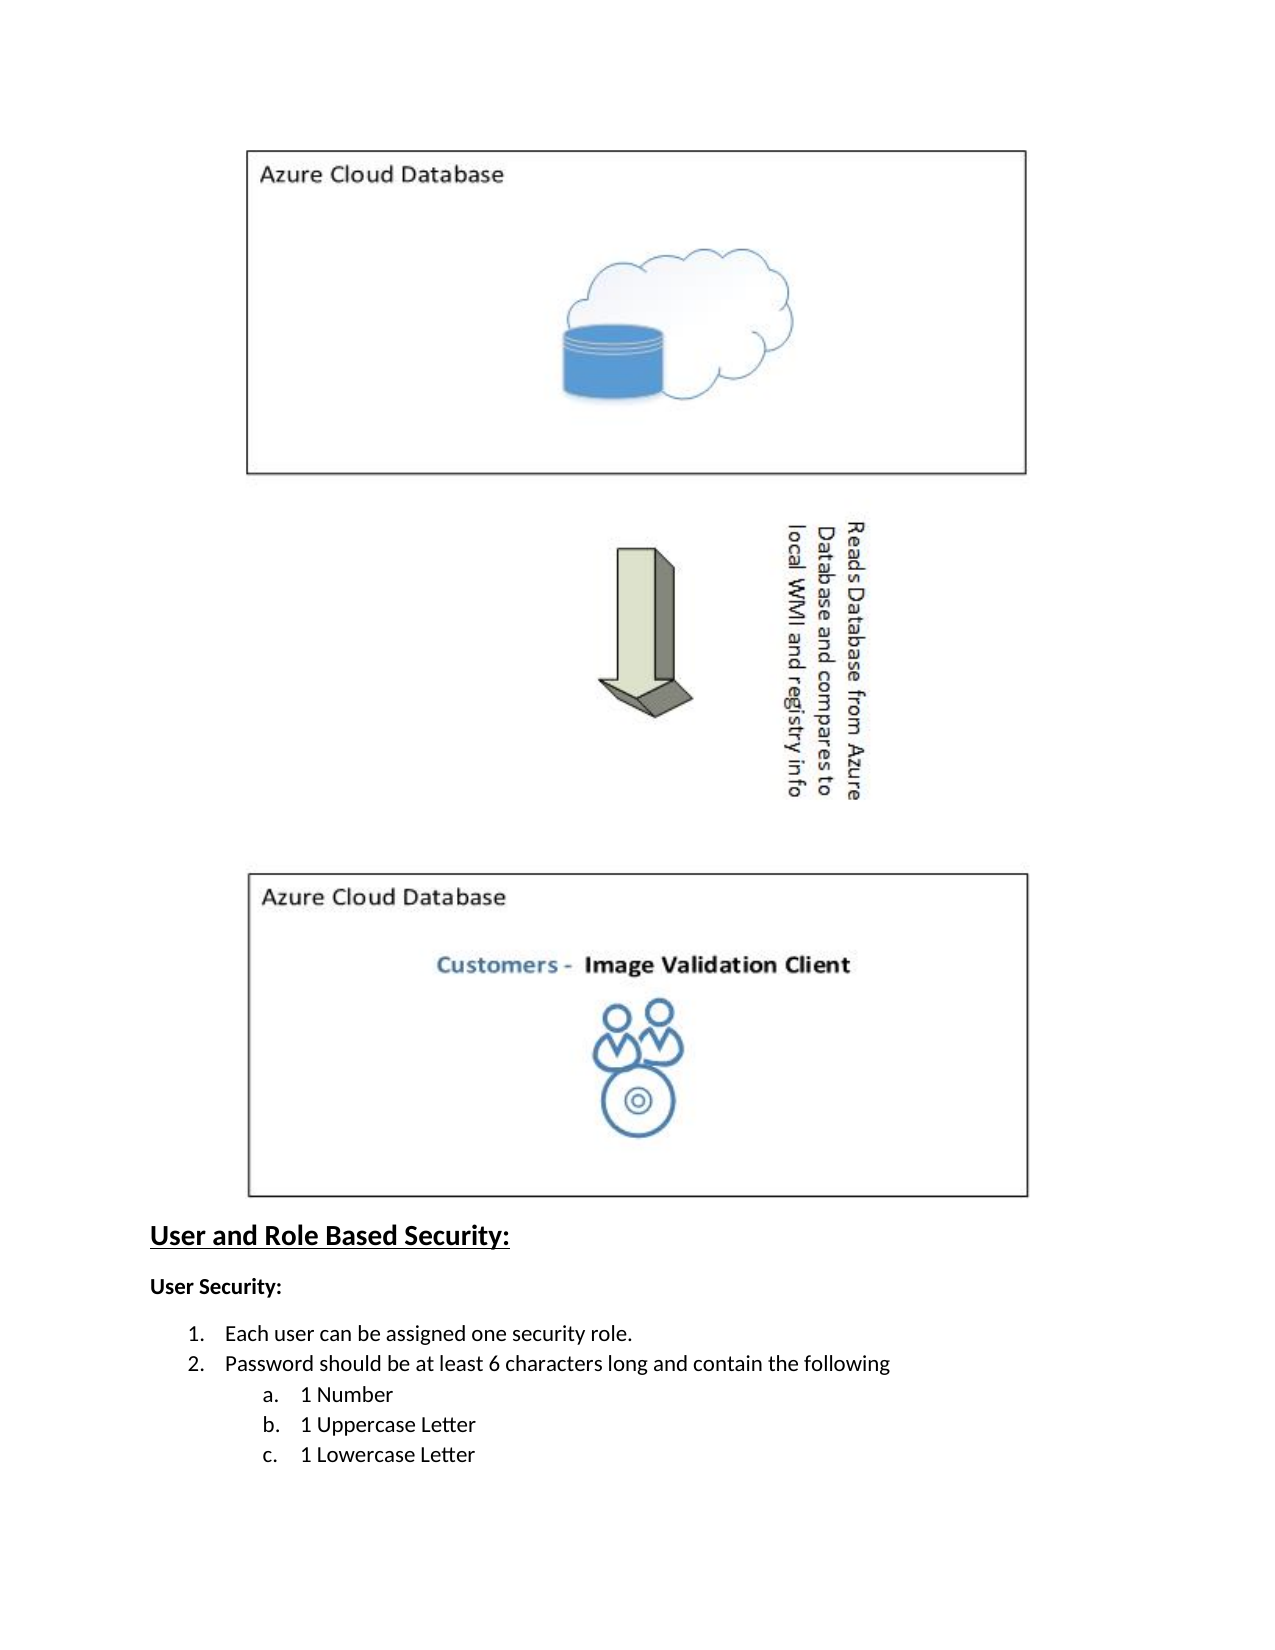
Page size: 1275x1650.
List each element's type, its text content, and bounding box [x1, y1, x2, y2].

list 1 Uppercase Letter [262, 1410, 1125, 1438]
list Each user can be assigned one security role. [187, 1319, 1125, 1347]
picture [245, 150, 1030, 1199]
list 1 Number [262, 1380, 1125, 1408]
list Password should be at least 6 characters long and contain the following [187, 1349, 1125, 1377]
text User Security: [150, 1272, 1125, 1300]
text User and Role Based Security: [150, 1217, 1125, 1253]
list 1 Lowercase Letter [262, 1440, 1125, 1468]
